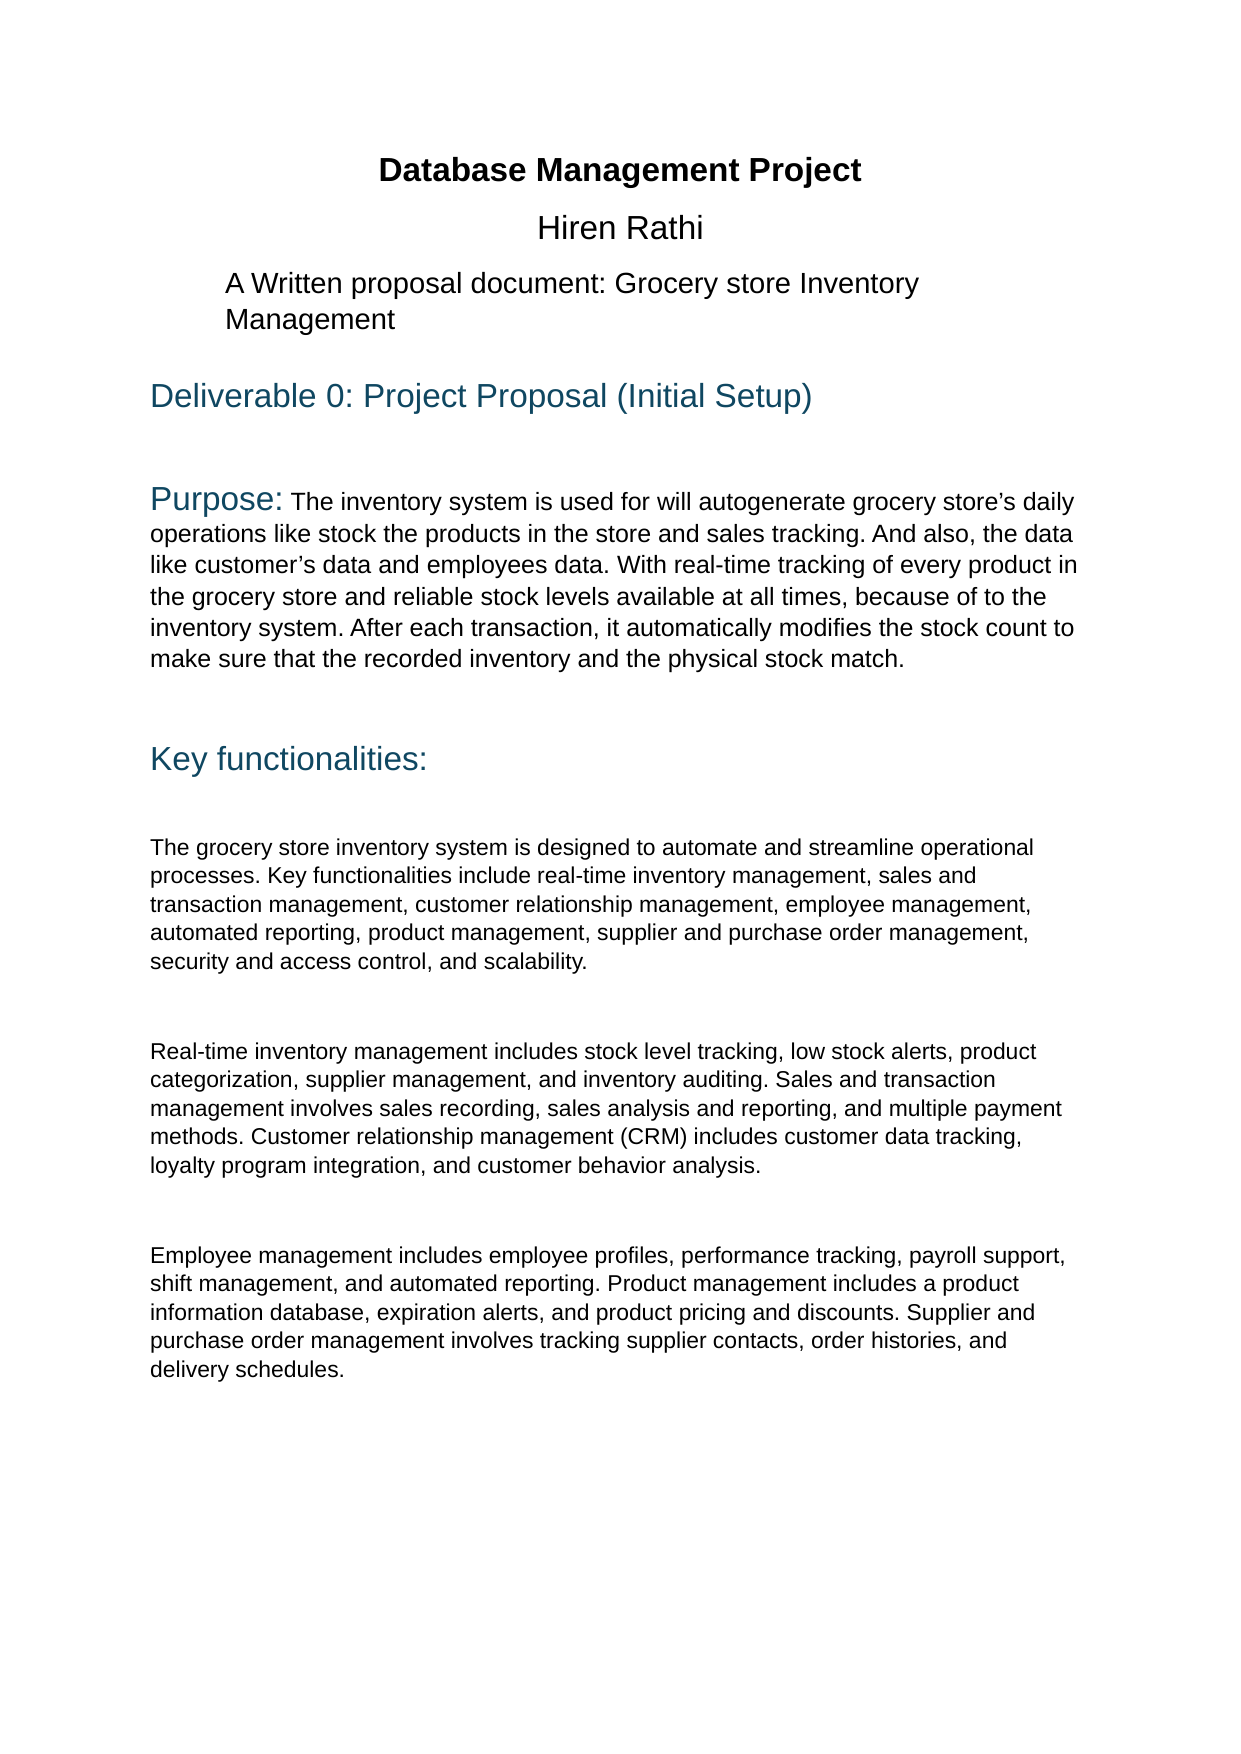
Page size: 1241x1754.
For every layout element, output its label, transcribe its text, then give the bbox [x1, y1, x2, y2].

text The grocery store inventory system is designed to automate and streamline operational processes. Key functionalities include real-time inventory management, sales and transaction management, customer relationship management, employee management, automated reporting, product management, supplier and purchase order management, security and access control, and scalability. [150, 834, 1090, 974]
text Purpose: The inventory system is used for will autogenerate grocery store’s daily operations like stock the products in the store and sales tracking. And also, the data like customer’s data and employees data. With real-time tracking of every product in the grocery store and reliable stock levels available at all times, because of to the inventory system. After each transaction, it automatically modifies the stock count to make sure that the recorded inventory and the physical stock match. [150, 479, 1090, 672]
subtitle Key functionalities: [150, 739, 1090, 777]
text Database Management Project [150, 150, 1090, 188]
text Employee management includes employee profiles, performance tracking, payroll support, shift management, and automated reporting. Product management includes a product information database, expiration alerts, and product pricing and discounts. Supplier and purchase order management involves tracking supplier contacts, order histories, and delivery schedules. [150, 1242, 1090, 1382]
subtitle Deliverable 0: Project Proposal (Initial Setup) [150, 376, 1090, 414]
text Real-time inventory management includes stock level tracking, low stock alerts, product categorization, supplier management, and inventory auditing. Sales and transaction management involves sales recording, sales analysis and reporting, and multiple payment methods. Customer relationship management (CRM) includes customer data tracking, loyalty program integration, and customer behavior analysis. [150, 1038, 1090, 1178]
text Hiren Rathi [150, 208, 1090, 247]
text A Written proposal document: Grocery store Inventory Management [225, 266, 1090, 336]
